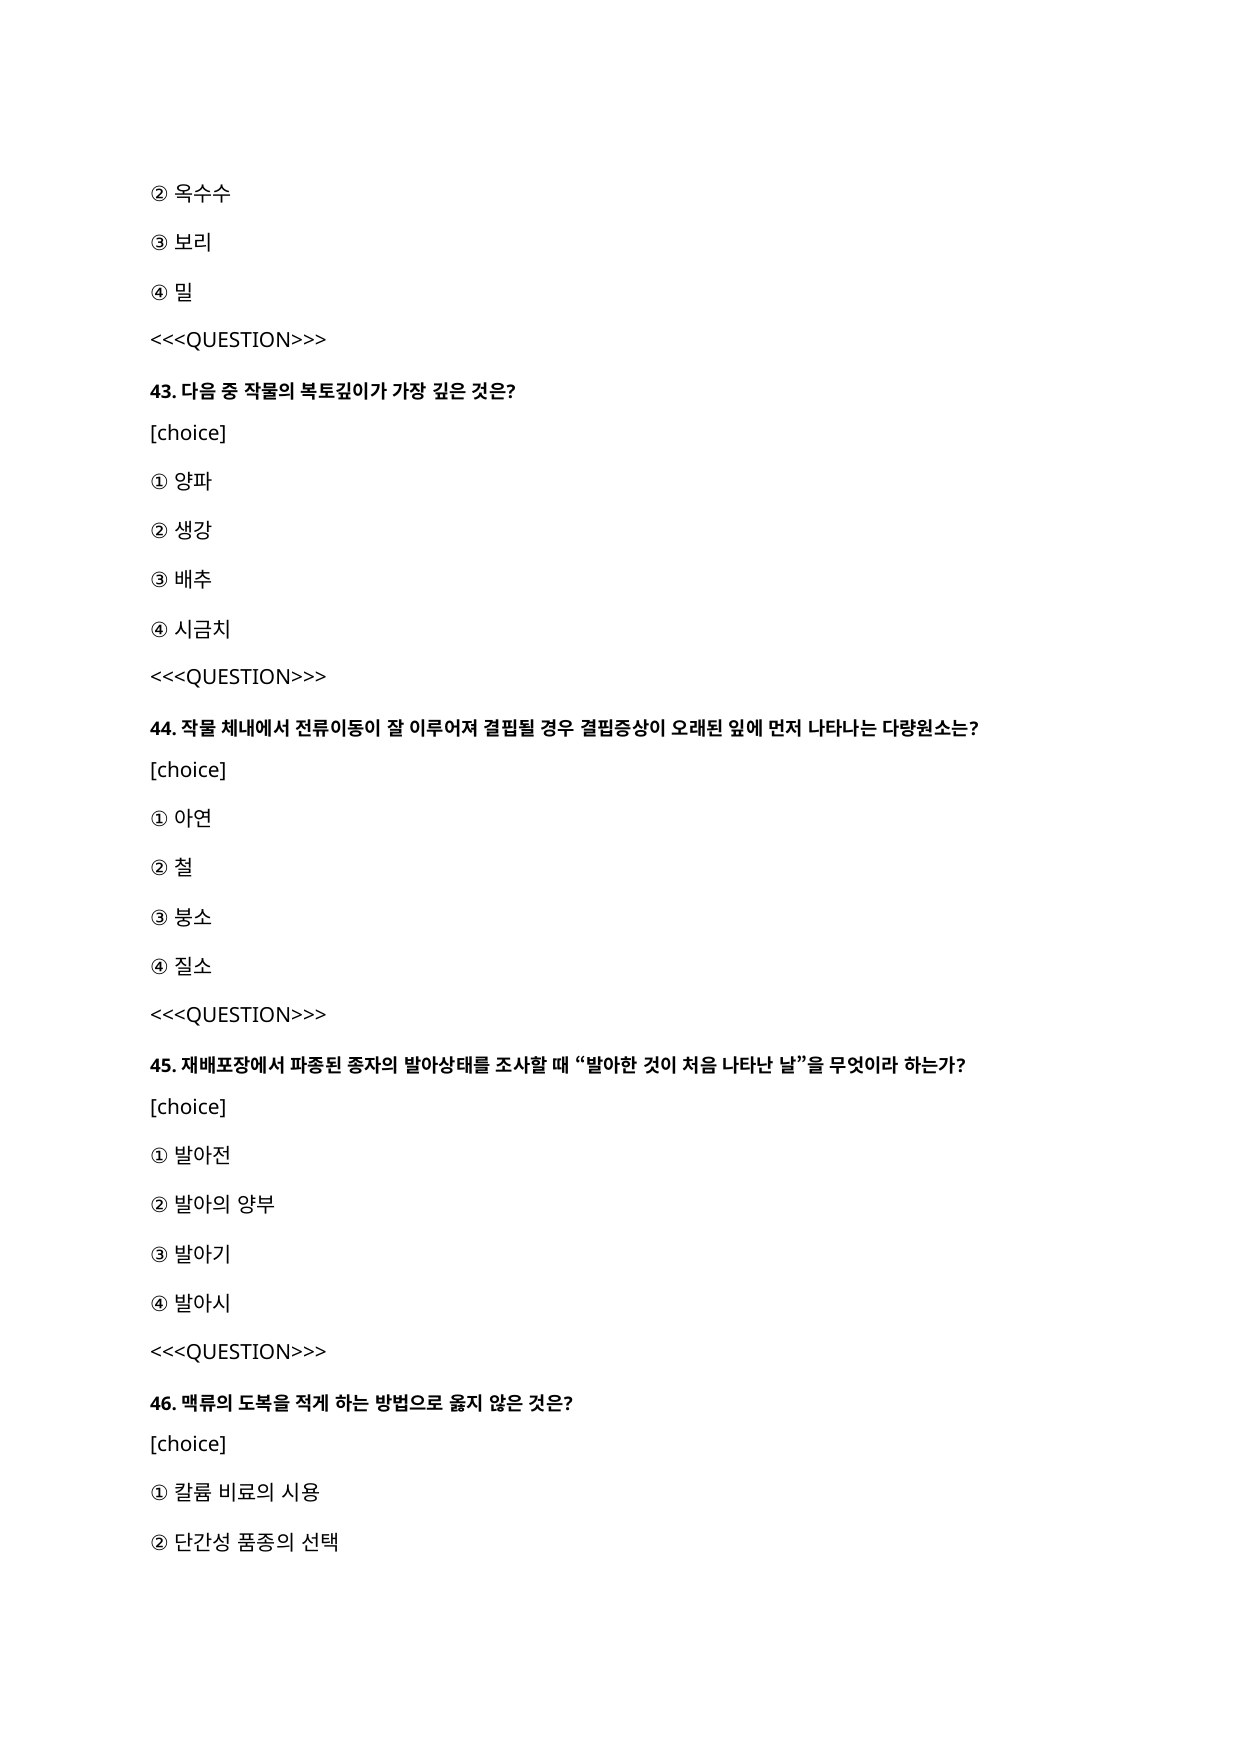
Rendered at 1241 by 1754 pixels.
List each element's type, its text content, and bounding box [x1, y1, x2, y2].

text ① 칼륨 비료의 시용 [150, 1477, 1090, 1507]
text [choice] [150, 1429, 1090, 1458]
text ② 발아의 양부 [150, 1189, 1090, 1219]
text ③ 붕소 [150, 901, 1090, 931]
text <<<QUESTION>>> [150, 1337, 1090, 1365]
text ② 철 [150, 852, 1090, 882]
text [choice] [150, 1092, 1090, 1121]
text ① 양파 [150, 465, 1090, 495]
text ③ 발아기 [150, 1238, 1090, 1268]
text ③ 배추 [150, 564, 1090, 594]
text ④ 발아시 [150, 1287, 1090, 1318]
text 44. 작물 체내에서 전류이동이 잘 이루어져 결핍될 경우 결핍증상이 오래된 잎에 먼저 나타나는 다량원소는? [150, 714, 1090, 741]
text ④ 밀 [150, 276, 1090, 306]
text ① 아연 [150, 802, 1090, 832]
text ③ 보리 [150, 227, 1090, 257]
text ① 발아전 [150, 1139, 1090, 1170]
text 46. 맥류의 도복을 적게 하는 방법으로 옳지 않은 것은? [150, 1388, 1090, 1416]
text ④ 시금치 [150, 613, 1090, 643]
text ② 생강 [150, 514, 1090, 545]
text [choice] [150, 755, 1090, 783]
text <<<QUESTION>>> [150, 1000, 1090, 1028]
text <<<QUESTION>>> [150, 325, 1090, 354]
text 43. 다음 중 작물의 복토깊이가 가장 깊은 것은? [150, 377, 1090, 404]
text 45. 재배포장에서 파종된 종자의 발아상태를 조사할 때 “발아한 것이 처음 나타난 날”을 무엇이라 하는가? [150, 1051, 1090, 1078]
text ② 옥수수 [150, 177, 1090, 207]
text ④ 질소 [150, 950, 1090, 981]
text ② 단간성 품종의 선택 [150, 1526, 1090, 1556]
text <<<QUESTION>>> [150, 662, 1090, 691]
text [choice] [150, 418, 1090, 446]
